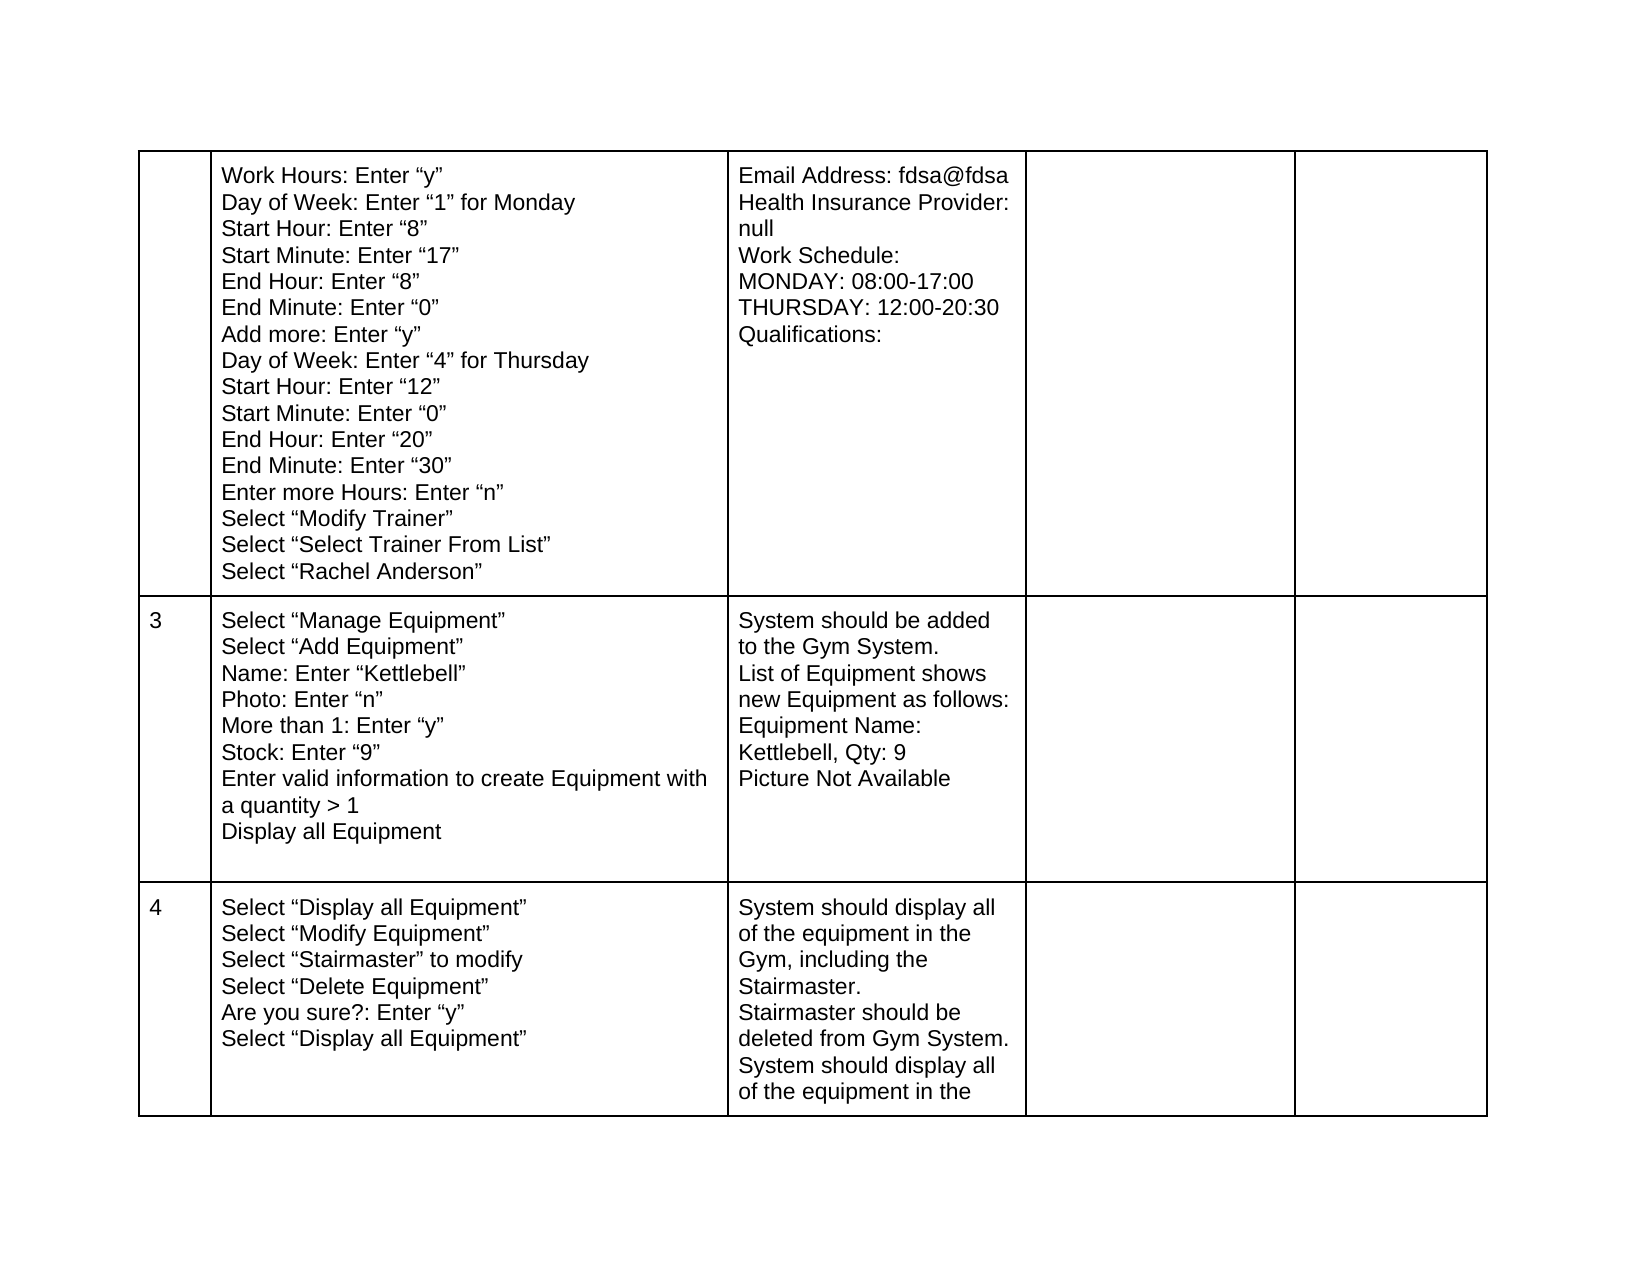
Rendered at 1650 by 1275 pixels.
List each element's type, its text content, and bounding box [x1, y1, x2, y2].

table_cell [1296, 597, 1486, 881]
table_cell [1296, 152, 1486, 594]
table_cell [212, 883, 727, 1115]
table_cell 2 [140, 152, 210, 594]
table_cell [212, 152, 727, 594]
table_cell [1296, 883, 1486, 1115]
table_cell [1027, 152, 1294, 594]
table_cell Select “Manage Equipment” Select “Add Equipment” Name: Enter “Kettlebell” Photo: Enter “n” More than 1: Enter “y” Stock: Enter “9” Enter valid information to create Equipment with a quantity > 1 Display all Equipment [212, 597, 727, 881]
table_cell [1027, 883, 1294, 1115]
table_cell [729, 883, 1025, 1115]
table_cell 3 [140, 597, 210, 881]
table_cell [1027, 597, 1294, 881]
table_cell 4 [140, 883, 210, 1115]
table_cell System should be added to the Gym System. List of Equipment shows new Equipment as follows: Equipment Name: Kettlebell, Qty: 9 Picture Not Available [729, 597, 1025, 881]
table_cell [729, 152, 1025, 594]
